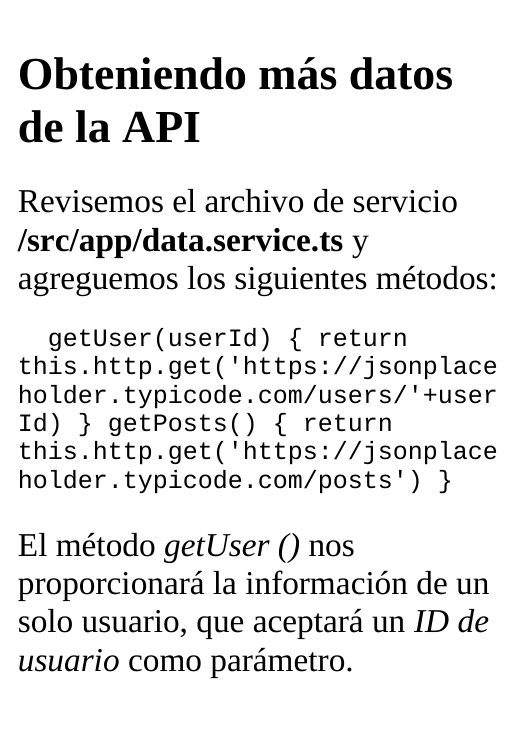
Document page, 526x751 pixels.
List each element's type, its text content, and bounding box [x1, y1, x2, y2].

text getUser(userId) { return this.http.get('https://jsonplaceholder.typicode.com/users/'+userId) } getPosts() { return this.http.get('https://jsonplaceholder.typicode.com/posts') } [18, 326, 507, 496]
text Obteniendo más datos de la API [18, 47, 507, 152]
text El método getUser () nos proporcionará la información de un solo usuario, que aceptará un ID de usuario como parámetro. [18, 525, 507, 678]
text Revisemos el archivo de servicio /src/app/data.service.ts y agreguemos los siguientes métodos: [18, 181, 507, 296]
